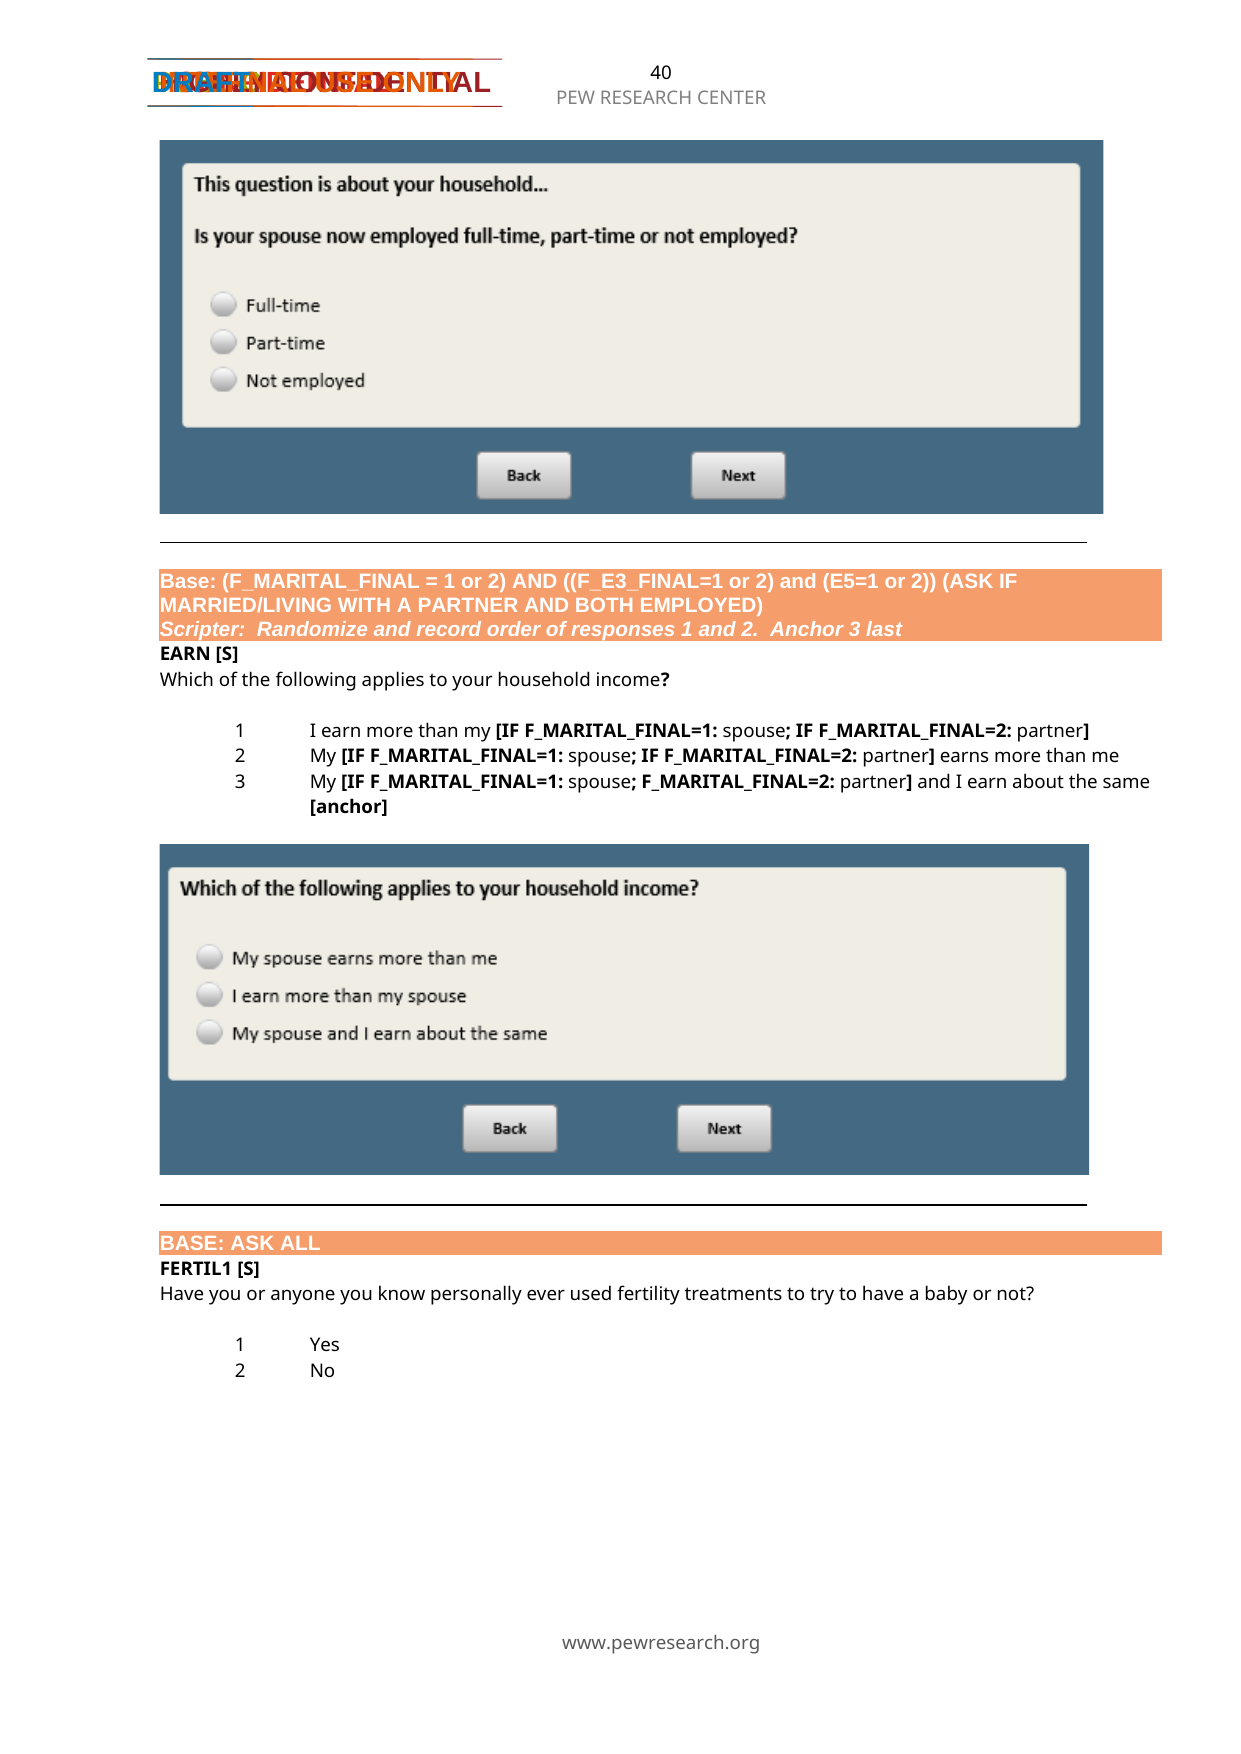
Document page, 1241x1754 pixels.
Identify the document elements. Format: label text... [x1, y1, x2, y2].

picture [159, 140, 1104, 514]
text 3 My [IF F_MARITAL_FINAL=1: spouse; F_MARITAL_FINAL=2: partner] and I earn about the same [anchor] [234, 768, 1162, 819]
text 1 Yes [159, 1332, 1162, 1357]
text 1 I earn more than my [IF F_MARITAL_FINAL=1: spouse; IF F_MARITAL_FINAL=2: partner] [234, 717, 1162, 743]
text Scripter: Randomize and record order of responses 1 and 2. Anchor 3 last [159, 617, 1162, 641]
text FERTIL1 [S] [159, 1255, 1162, 1281]
text 2 My [IF F_MARITAL_FINAL=1: spouse; IF F_MARITAL_FINAL=2: partner] earns more than me [234, 743, 1162, 768]
picture [159, 844, 1090, 1175]
text EARN [S] [159, 641, 1162, 666]
text Base: (F_MARITAL_FINAL = 1 or 2) AND ((F_E3_FINAL=1 or 2) and (E5=1 or 2)) (ASK IF MARRIED/LIVING WITH A PARTNER AND BOTH EMPLOYED) [159, 569, 1162, 617]
text BASE: ASK ALL [159, 1231, 1162, 1255]
text Which of the following applies to your household income? [159, 666, 1162, 692]
text 2 No [159, 1357, 1162, 1383]
text Have you or anyone you know personally ever used fertility treatments to try to have a baby or not? [159, 1281, 1162, 1306]
